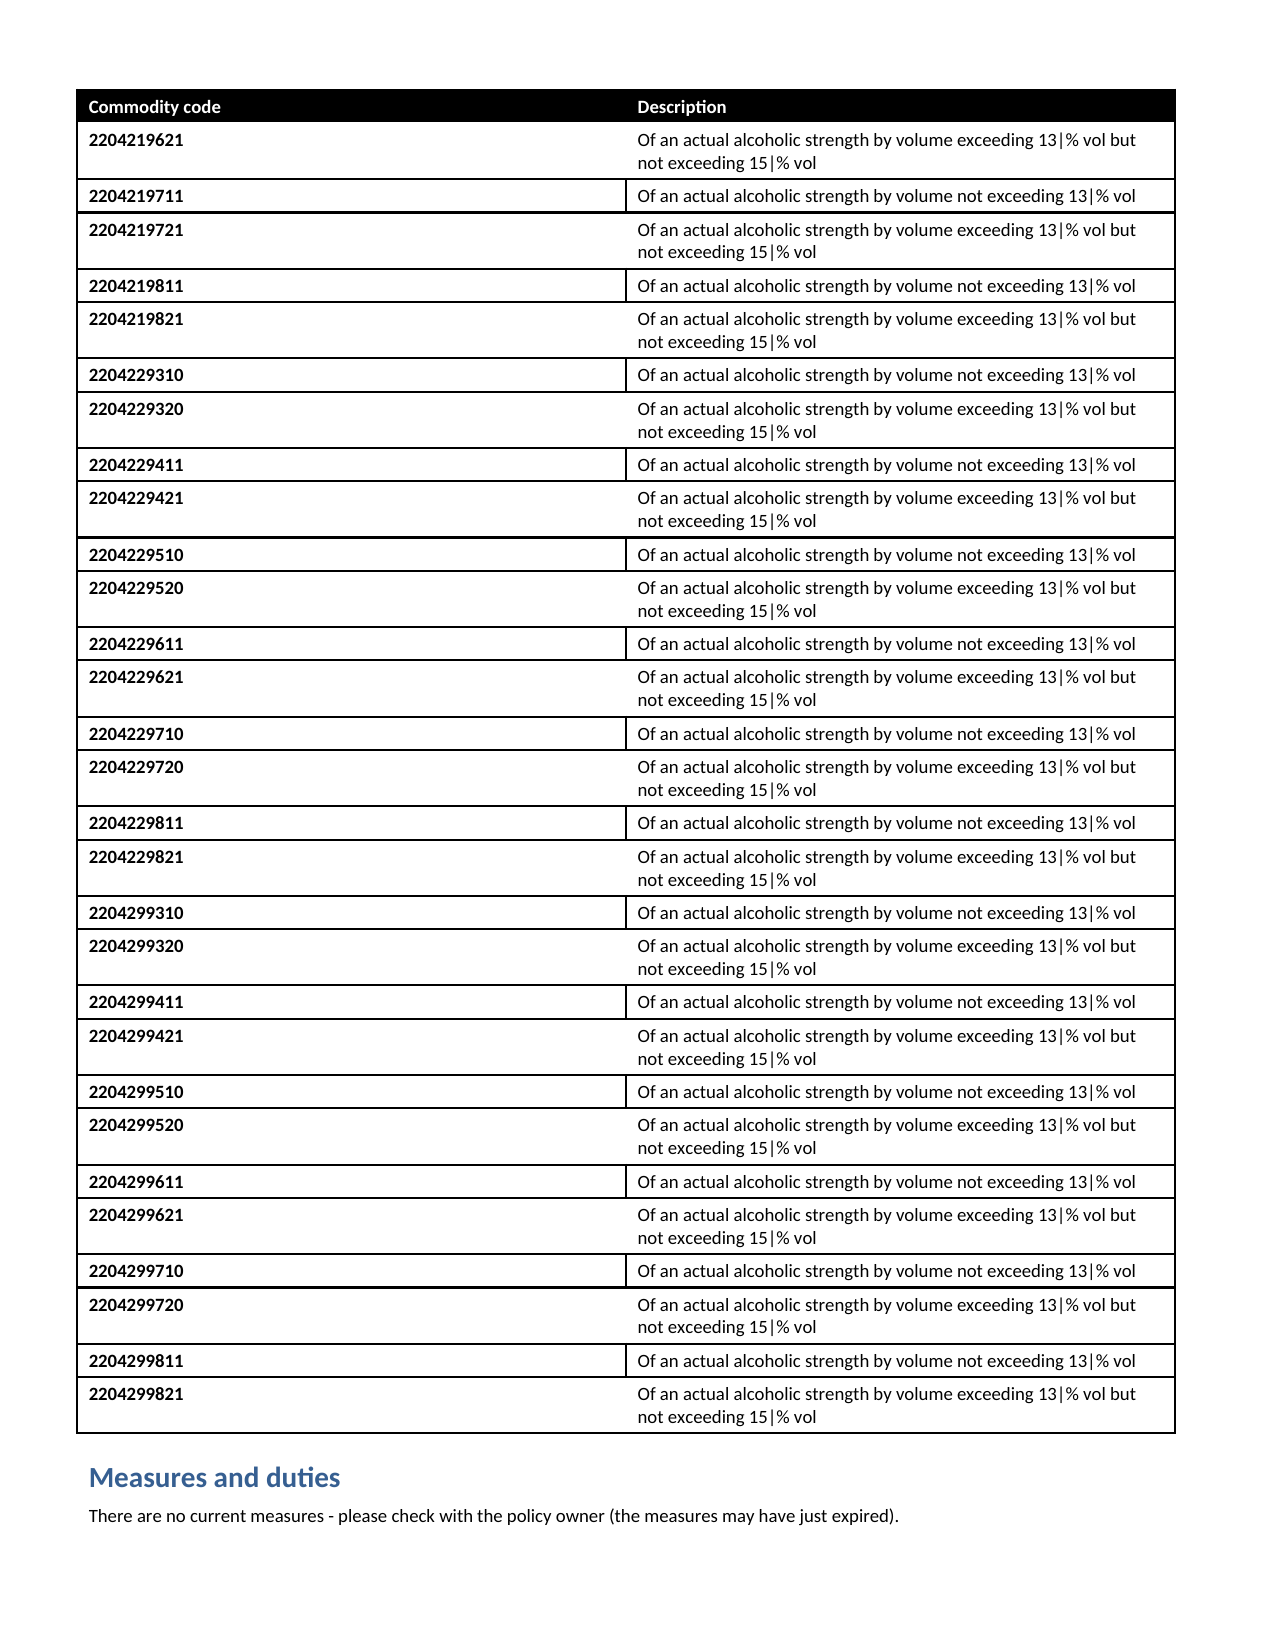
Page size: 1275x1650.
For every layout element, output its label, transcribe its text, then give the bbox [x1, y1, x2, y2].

table_cell 2204219711 [78, 180, 625, 211]
table_cell 2204299621 [78, 1199, 626, 1253]
table_cell 2204299320 [78, 930, 626, 984]
table_cell Of an actual alcoholic strength by volume not exceeding 13|% vol [627, 986, 1174, 1018]
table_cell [627, 180, 1174, 211]
table_cell 2204219821 [78, 303, 626, 357]
table_cell 2204299421 [78, 1020, 626, 1074]
table_cell Of an actual alcoholic strength by volume exceeding 13|% vol but not exceeding 15|% vol [626, 482, 1174, 536]
table_cell 2204229510 [78, 539, 625, 570]
table_cell 2204229720 [78, 751, 626, 805]
table_cell 2204229310 [78, 359, 625, 391]
table_cell Of an actual alcoholic strength by volume exceeding 13|% vol but not exceeding 15|% vol [626, 572, 1174, 626]
table_cell Of an actual alcoholic strength by volume exceeding 13|% vol but not exceeding 15|% vol [626, 1378, 1174, 1432]
table_cell Of an actual alcoholic strength by volume not exceeding 13|% vol [627, 897, 1174, 928]
table_header Description [626, 91, 1174, 122]
table_cell Of an actual alcoholic strength by volume exceeding 13|% vol but not exceeding 15|% vol [626, 1020, 1174, 1074]
table_cell Of an actual alcoholic strength by volume not exceeding 13|% vol [627, 1345, 1174, 1376]
table_cell Of an actual alcoholic strength by volume exceeding 13|% vol but not exceeding 15|% vol [626, 1109, 1174, 1163]
table_cell 2204299411 [78, 986, 625, 1018]
table_cell 2204299310 [78, 897, 625, 928]
table_cell Of an actual alcoholic strength by volume exceeding 13|% vol but not exceeding 15|% vol [626, 930, 1174, 984]
table_cell Of an actual alcoholic strength by volume exceeding 13|% vol but not exceeding 15|% vol [626, 214, 1174, 268]
table_cell Of an actual alcoholic strength by volume exceeding 13|% vol but not exceeding 15|% vol [626, 841, 1174, 895]
table_cell 2204299811 [78, 1345, 625, 1376]
table_cell Of an actual alcoholic strength by volume exceeding 13|% vol but not exceeding 15|% vol [626, 1199, 1174, 1253]
table_cell Of an actual alcoholic strength by volume not exceeding 13|% vol [627, 449, 1174, 480]
table_cell Of an actual alcoholic strength by volume exceeding 13|% vol but not exceeding 15|% vol [626, 661, 1174, 716]
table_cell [626, 122, 1174, 178]
table_cell 2204219721 [78, 214, 626, 268]
table_cell 2204229411 [78, 449, 625, 480]
table_cell 2204229520 [78, 572, 626, 626]
table_header Commodity code [78, 91, 626, 122]
table_cell Of an actual alcoholic strength by volume not exceeding 13|% vol [627, 718, 1174, 749]
table_cell Of an actual alcoholic strength by volume exceeding 13|% vol but not exceeding 15|% vol [626, 303, 1174, 357]
table_cell 2204229621 [78, 661, 626, 716]
table_cell Of an actual alcoholic strength by volume not exceeding 13|% vol [627, 1076, 1174, 1107]
subtitle Measures and duties [88, 1459, 1186, 1495]
table_cell 2204299510 [78, 1076, 625, 1107]
table_cell Of an actual alcoholic strength by volume exceeding 13|% vol but not exceeding 15|% vol [626, 751, 1174, 805]
table_cell Of an actual alcoholic strength by volume not exceeding 13|% vol [627, 1166, 1174, 1197]
table_cell 2204229811 [78, 807, 625, 838]
table_cell 2204299821 [78, 1378, 626, 1432]
table_cell 2204229821 [78, 841, 626, 895]
table_cell 2204299611 [78, 1166, 625, 1197]
table_cell 2204229611 [78, 628, 625, 659]
table_cell Of an actual alcoholic strength by volume exceeding 13|% vol but not exceeding 15|% vol [626, 1289, 1174, 1343]
table_cell Of an actual alcoholic strength by volume not exceeding 13|% vol [627, 628, 1174, 659]
table_cell 2204229421 [78, 482, 626, 536]
table_cell 2204299520 [78, 1109, 626, 1163]
table_cell 2204219621 [78, 122, 626, 178]
table_cell 2204229710 [78, 718, 625, 749]
table_cell 2204219811 [78, 270, 625, 301]
table_cell Of an actual alcoholic strength by volume not exceeding 13|% vol [627, 807, 1174, 838]
text There are no current measures - please check with the policy owner (the measures may have just expired). [88, 1504, 1186, 1527]
table_cell 2204299720 [78, 1289, 626, 1343]
table_cell Of an actual alcoholic strength by volume not exceeding 13|% vol [627, 359, 1174, 391]
table_cell Of an actual alcoholic strength by volume not exceeding 13|% vol [627, 539, 1174, 570]
table_cell Of an actual alcoholic strength by volume exceeding 13|% vol but not exceeding 15|% vol [626, 393, 1174, 447]
table_cell 2204299710 [78, 1255, 625, 1286]
table_cell 2204229320 [78, 393, 626, 447]
table_cell Of an actual alcoholic strength by volume not exceeding 13|% vol [627, 1255, 1174, 1286]
table_cell Of an actual alcoholic strength by volume not exceeding 13|% vol [627, 270, 1174, 301]
